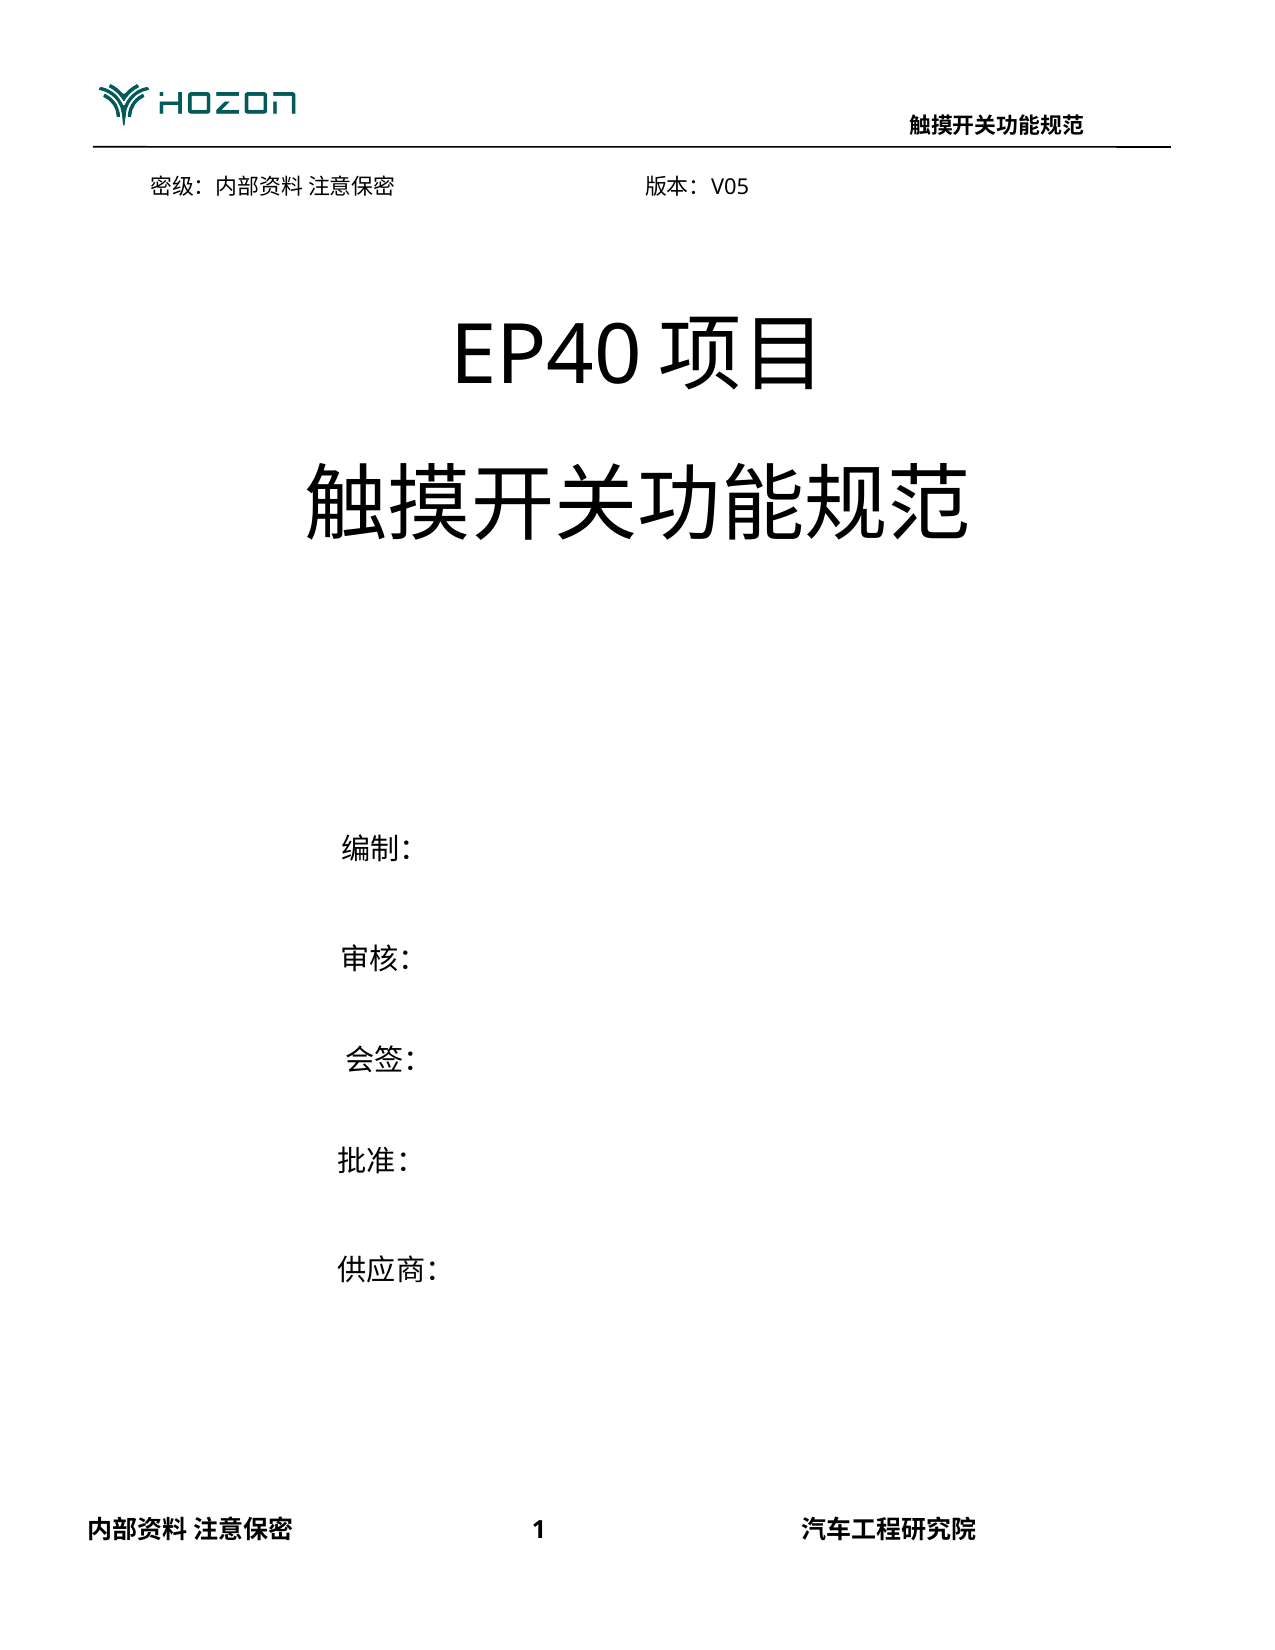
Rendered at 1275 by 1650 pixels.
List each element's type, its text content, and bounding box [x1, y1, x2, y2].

text 会签： [75, 1036, 1200, 1078]
text 触摸开关功能规范 [75, 437, 1200, 557]
text 密级：内部资料 注意保密 版本：V05 [75, 169, 1225, 201]
text 编制： [75, 826, 1200, 868]
text 审核： [75, 935, 1200, 977]
text 批准： [75, 1137, 1200, 1179]
text EP40项目 [75, 287, 1200, 408]
picture [87, 75, 307, 134]
text 供应商： [75, 1247, 1200, 1289]
